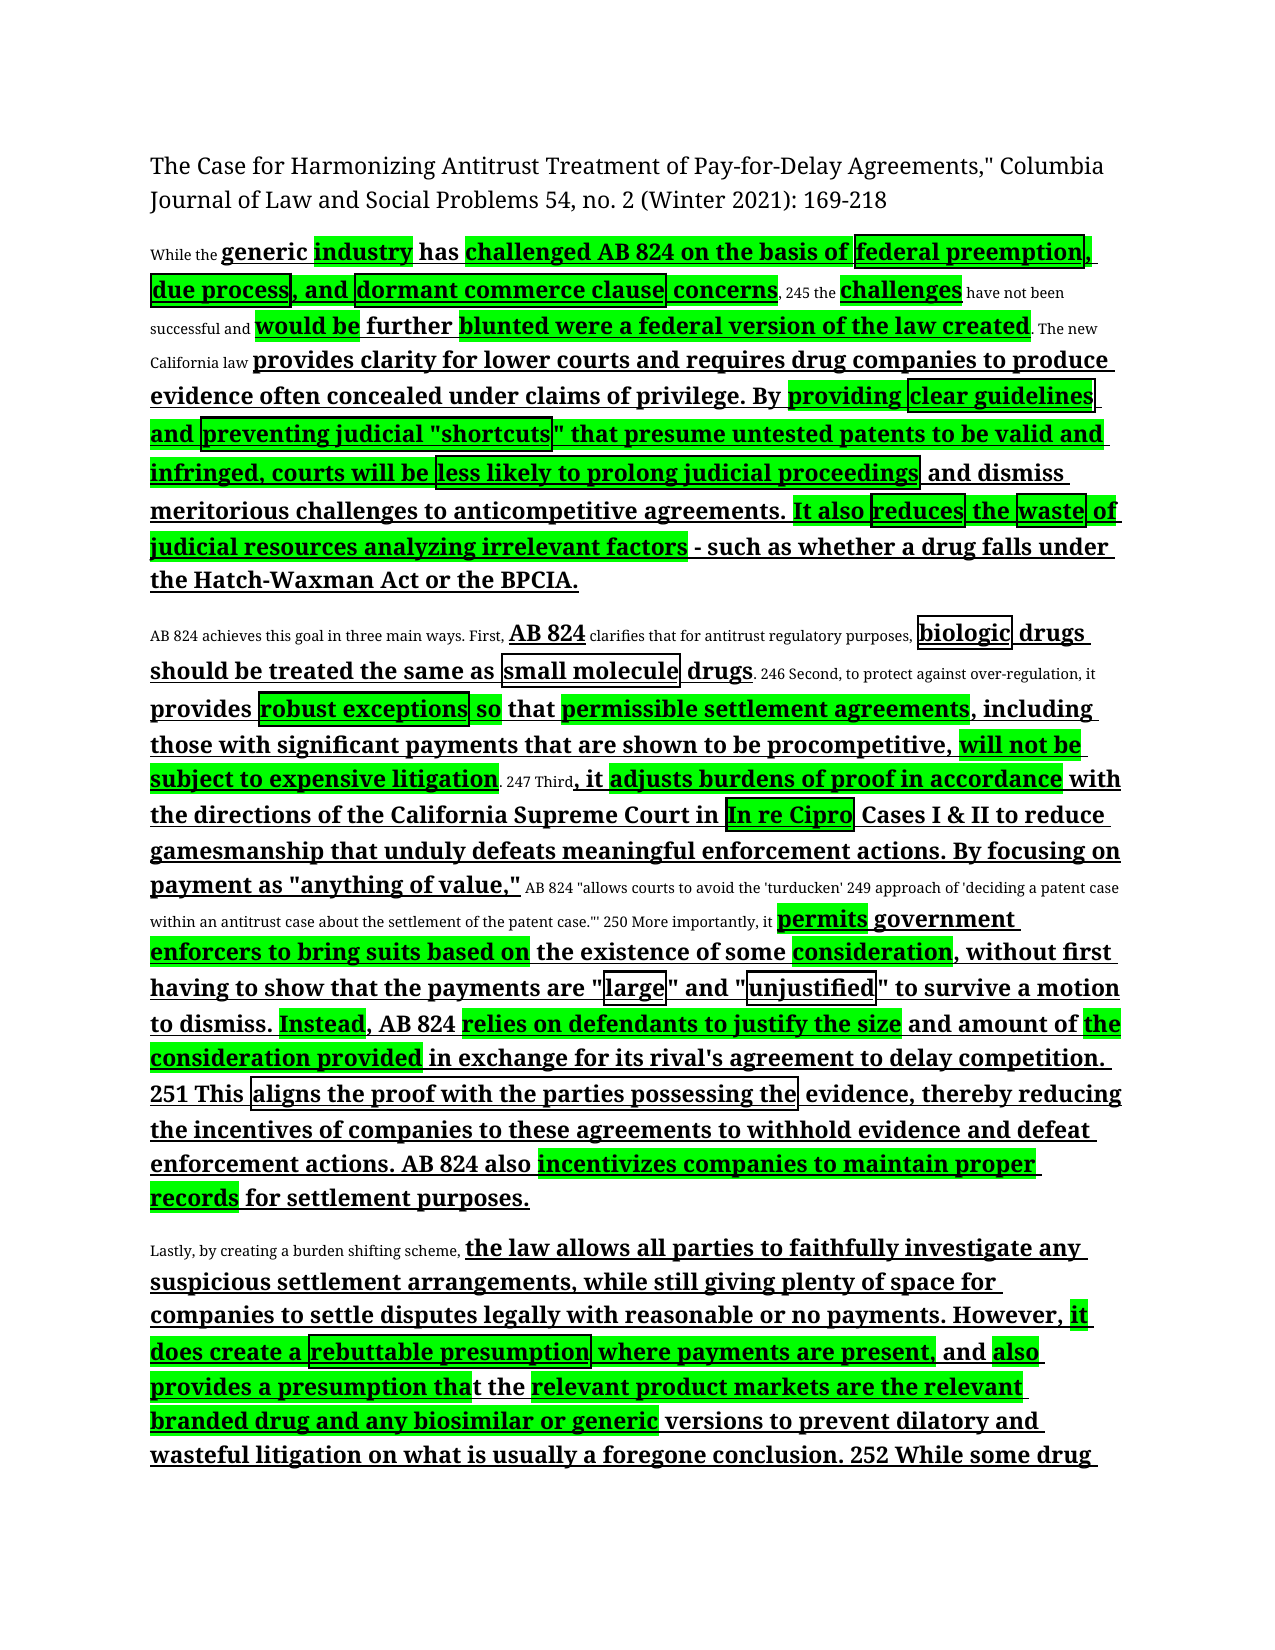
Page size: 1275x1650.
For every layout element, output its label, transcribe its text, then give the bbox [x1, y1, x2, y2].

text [150, 1232, 1125, 1470]
text AB 824 achieves this goal in three main ways. First, AB 824 clarifies that for antitrust regulatory purposes, biologic drugs should be treated the same as small molecule drugs. 246 Second, to protect against over-regulation, it provides robust exceptions so that permissible settlement agreements, including those with significant payments that are shown to be procompetitive, will not be subject to expensive litigation. 247 Third, it adjusts burdens of proof in accordance with the directions of the California Supreme Court in In re Cipro Cases I & II to reduce gamesmanship that unduly defeats meaningful enforcement actions. By focusing on payment as "anything of value," AB 824 "allows courts to avoid the 'turducken' 249 approach of 'deciding a patent case within an antitrust case about the settlement of the patent case."' 250 More importantly, it permits government enforcers to bring suits based on the existence of some consideration, without first having to show that the payments are "large" and "unjustified" to survive a motion to dismiss. Instead, AB 824 relies on defendants to justify the size and amount of the consideration provided in exchange for its rival's agreement to delay competition. 251 This aligns the proof with the parties possessing the evidence, thereby reducing the incentives of companies to these agreements to withhold evidence and defeat enforcement actions. AB 824 also incentivizes companies to maintain proper records for settlement purposes. [150, 615, 1125, 1213]
text While the generic industry has challenged AB 824 on the basis of federal preemption, due process, and dormant commerce clause concerns, 245 the challenges have not been successful and would be further blunted were a federal version of the law created. The new California law provides clarity for lower courts and requires drug companies to produce evidence often concealed under claims of privilege. By providing clear guidelines and preventing judicial "shortcuts" that presume untested patents to be valid and infringed, courts will be less likely to prolong judicial proceedings and dismiss meritorious challenges to anticompetitive agreements. It also reduces the waste of judicial resources analyzing irrelevant factors - such as whether a drug falls under the Hatch-Waxman Act or the BPCIA. [150, 234, 1125, 596]
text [150, 150, 1125, 215]
